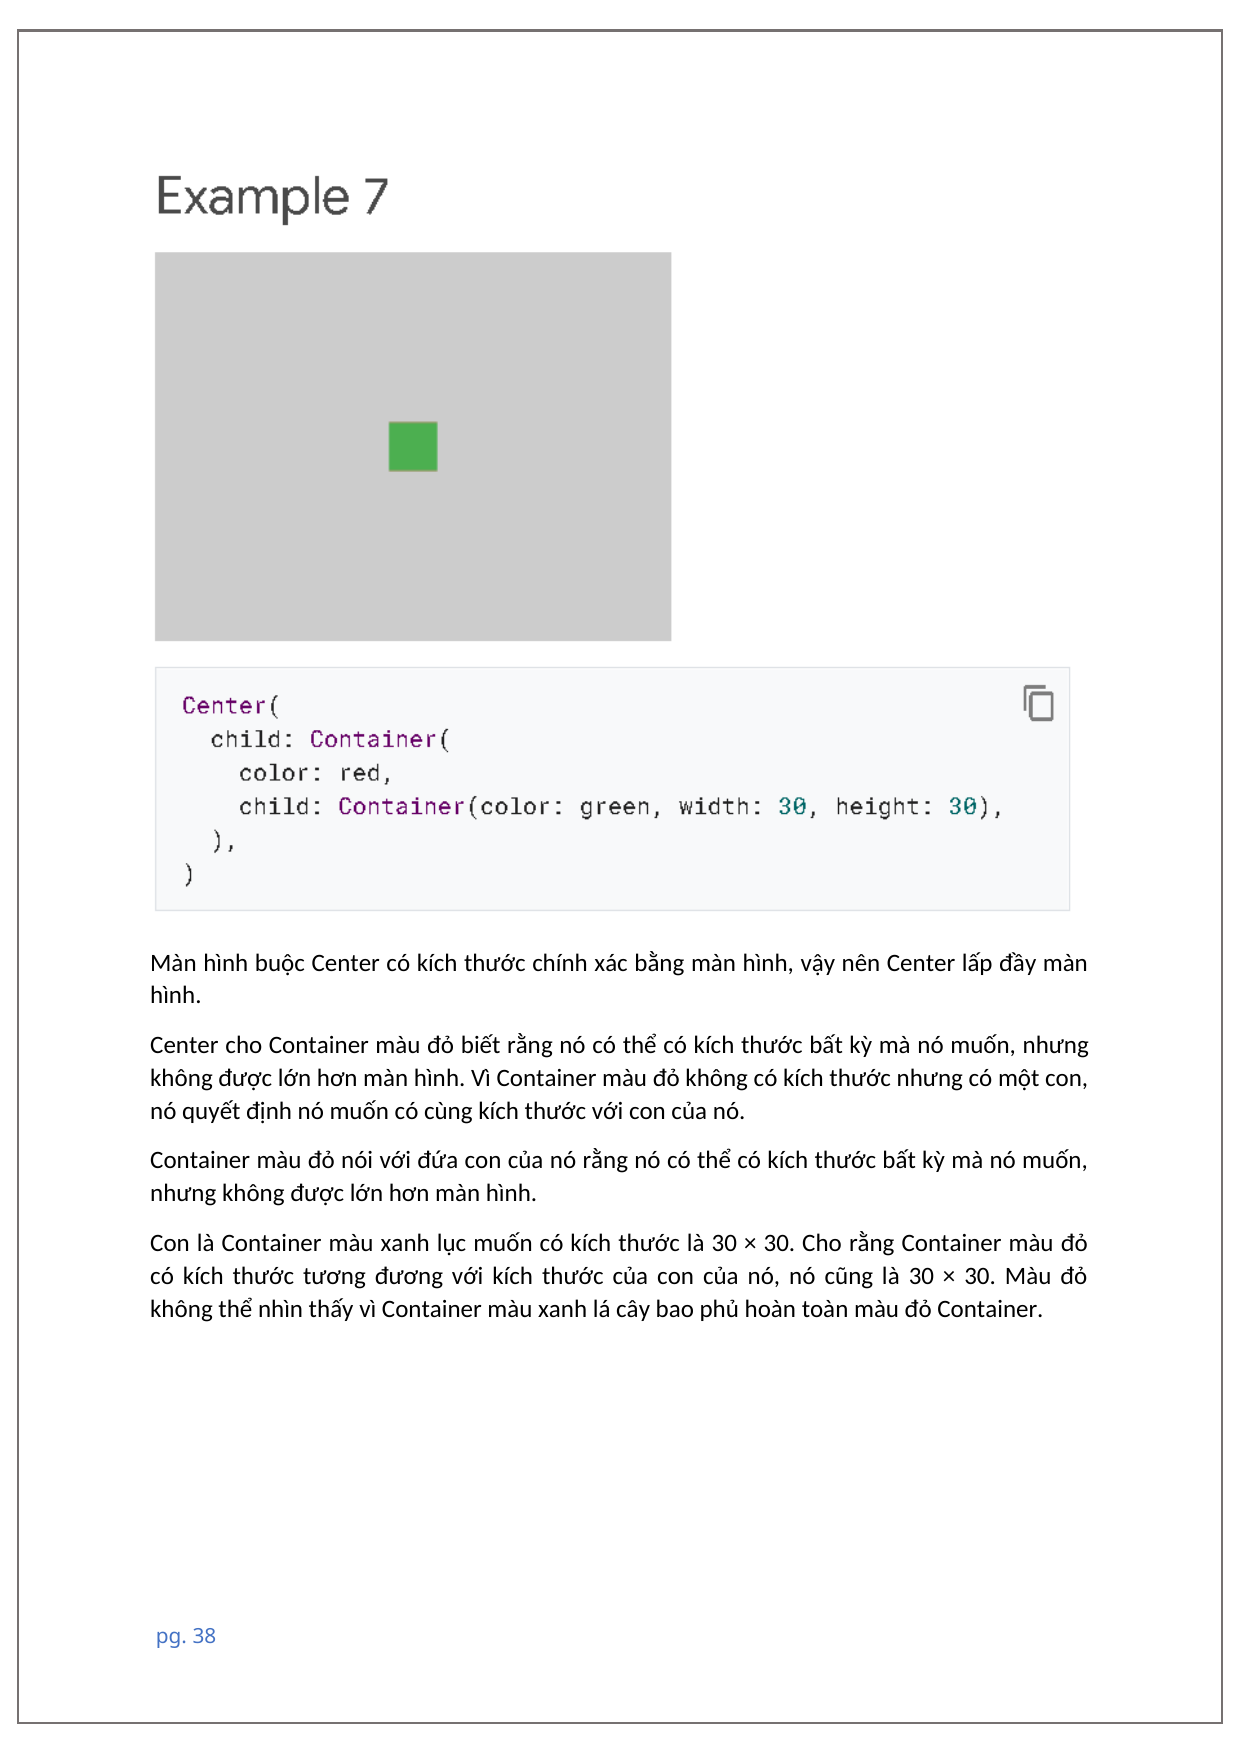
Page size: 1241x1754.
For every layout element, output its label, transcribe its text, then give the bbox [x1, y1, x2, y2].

text Màn hình buộc Center có kích thước chính xác bằng màn hình, vậy nên Center lấp đầy màn hình. [150, 947, 1090, 1010]
text Container màu đỏ nói với đứa con của nó rằng nó có thể có kích thước bất kỳ mà nó muốn, nhưng không được lớn hơn màn hình. [150, 1145, 1090, 1208]
text Center cho Container màu đỏ biết rằng nó có thể có kích thước bất kỳ mà nó muốn, nhưng không được lớn hơn màn hình. Vì Container màu đỏ không có kích thước nhưng có một con, nó quyết định nó muốn có cùng kích thước với con của nó. [150, 1029, 1090, 1126]
text Con là Container màu xanh lục muốn có kích thước là 30 × 30. Cho rằng Container màu đỏ có kích thước tương đương với kích thước của con của nó, nó cũng là 30 × 30. Màu đỏ không thể nhìn thấy vì Container màu xanh lá cây bao phủ hoàn toàn màu đỏ Container. [150, 1227, 1090, 1323]
picture [150, 150, 1091, 928]
